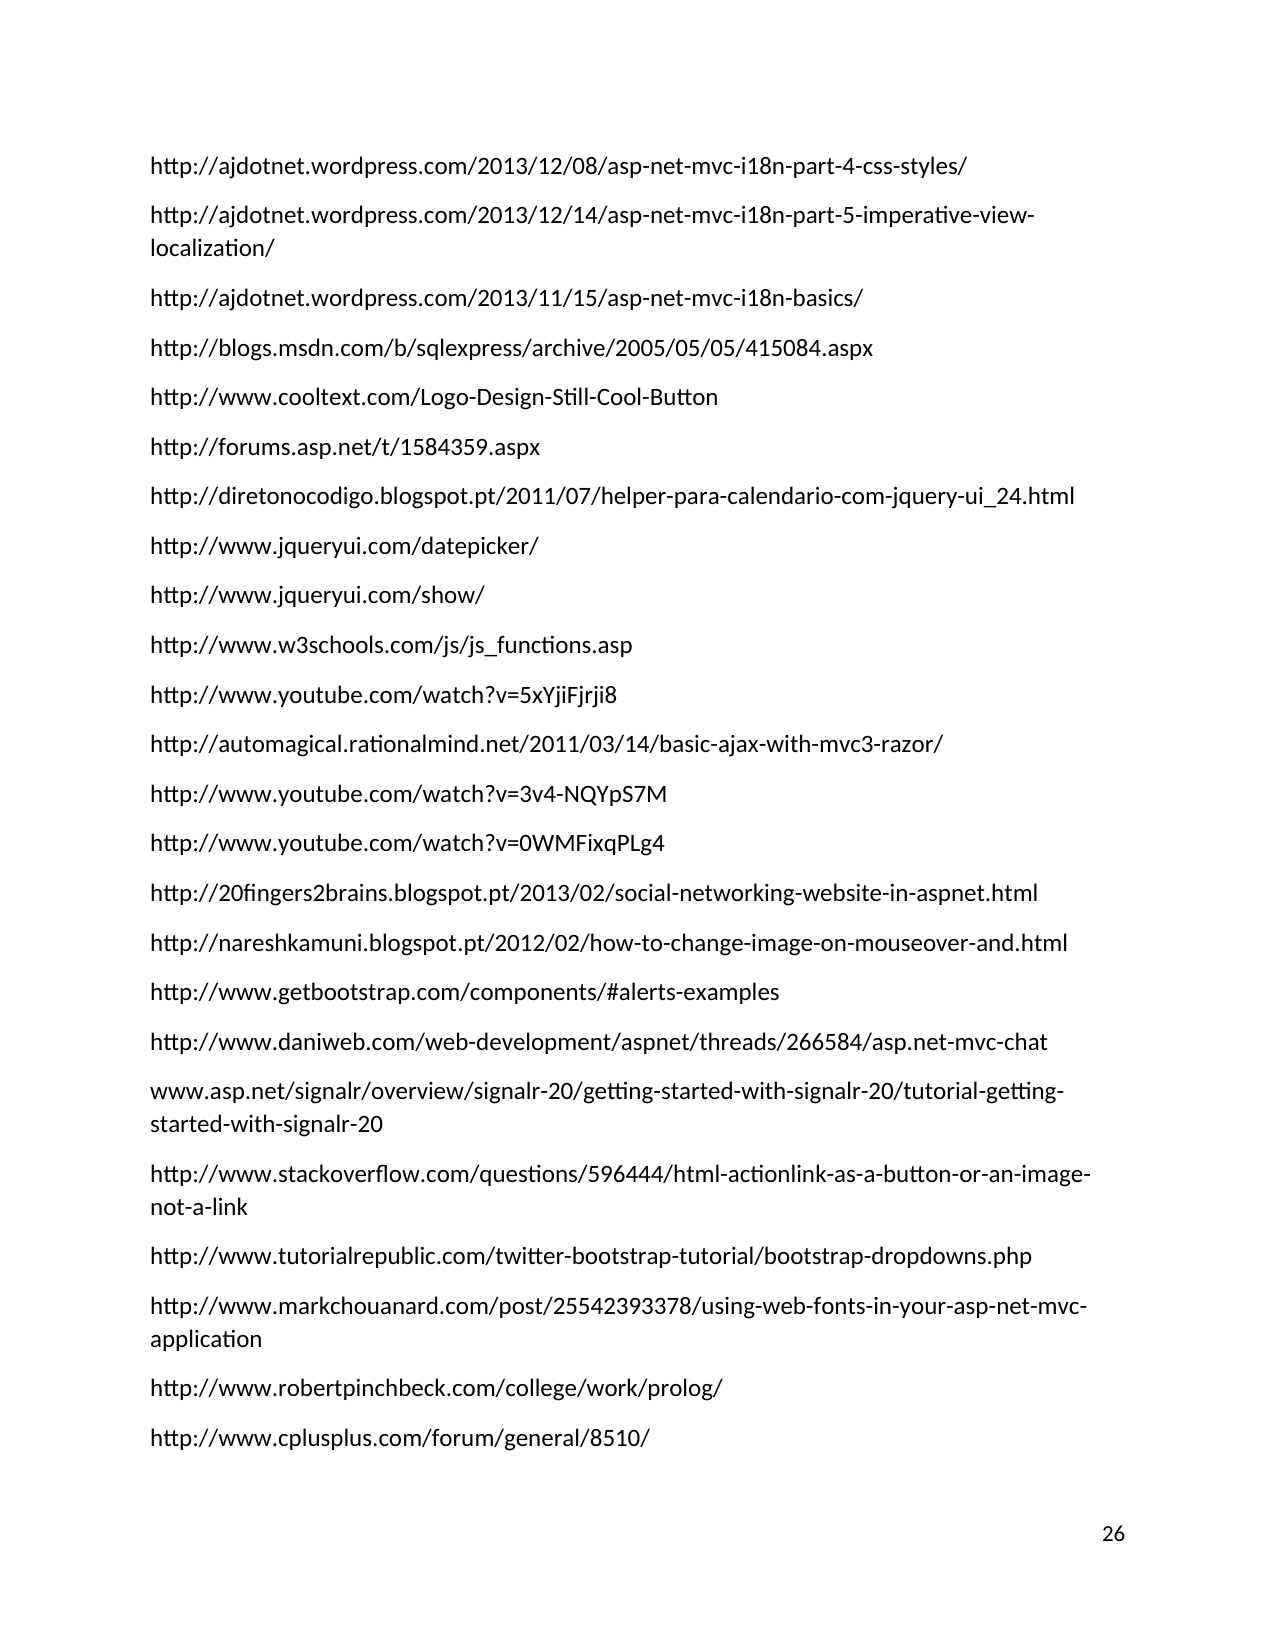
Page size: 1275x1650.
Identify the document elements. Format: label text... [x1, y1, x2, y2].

text http://20fingers2brains.blogspot.pt/2013/02/social-networking-website-in-aspnet.html [150, 877, 1125, 908]
text http://ajdotnet.wordpress.com/2013/11/15/asp-net-mvc-i18n-basics/ [150, 282, 1125, 313]
text http://www.youtube.com/watch?v=3v4-NQYpS7M [150, 778, 1125, 808]
text http://www.w3schools.com/js/js_functions.asp [150, 629, 1125, 660]
text http://www.daniweb.com/web-development/aspnet/threads/266584/asp.net-mvc-chat [150, 1026, 1125, 1056]
text http://www.youtube.com/watch?v=5xYjiFjrji8 [150, 679, 1125, 709]
text http://ajdotnet.wordpress.com/2013/12/08/asp-net-mvc-i18n-part-4-css-styles/ [150, 150, 1125, 181]
text http://www.jqueryui.com/show/ [150, 579, 1125, 610]
text http://www.jqueryui.com/datepicker/ [150, 530, 1125, 561]
text http://www.youtube.com/watch?v=0WMFixqPLg4 [150, 827, 1125, 858]
text http://www.cplusplus.com/forum/general/8510/ [150, 1422, 1125, 1453]
text http://www.getbootstrap.com/components/#alerts-examples [150, 976, 1125, 1007]
text http://blogs.msdn.com/b/sqlexpress/archive/2005/05/05/415084.aspx [150, 332, 1125, 362]
text http://www.tutorialrepublic.com/twitter-bootstrap-tutorial/bootstrap-dropdowns.php [150, 1240, 1125, 1271]
text http://www.markchouanard.com/post/25542393378/using-web-fonts-in-your-asp-net-mvc-application [150, 1290, 1125, 1353]
text www.asp.net/signalr/overview/signalr-20/getting-started-with-signalr-20/tutorial-getting-started-with-signalr-20 [150, 1075, 1125, 1139]
text http://forums.asp.net/t/1584359.aspx [150, 431, 1125, 461]
text http://www.robertpinchbeck.com/college/work/prolog/ [150, 1372, 1125, 1403]
text http://nareshkamuni.blogspot.pt/2012/02/how-to-change-image-on-mouseover-and.html [150, 927, 1125, 957]
text http://ajdotnet.wordpress.com/2013/12/14/asp-net-mvc-i18n-part-5-imperative-view-localization/ [150, 199, 1125, 263]
text http://automagical.rationalmind.net/2011/03/14/basic-ajax-with-mvc3-razor/ [150, 728, 1125, 759]
text http://diretonocodigo.blogspot.pt/2011/07/helper-para-calendario-com-jquery-ui_24.html [150, 480, 1125, 511]
text http://www.cooltext.com/Logo-Design-Still-Cool-Button [150, 381, 1125, 412]
text http://www.stackoverflow.com/questions/596444/html-actionlink-as-a-button-or-an-image-not-a-link [150, 1158, 1125, 1221]
